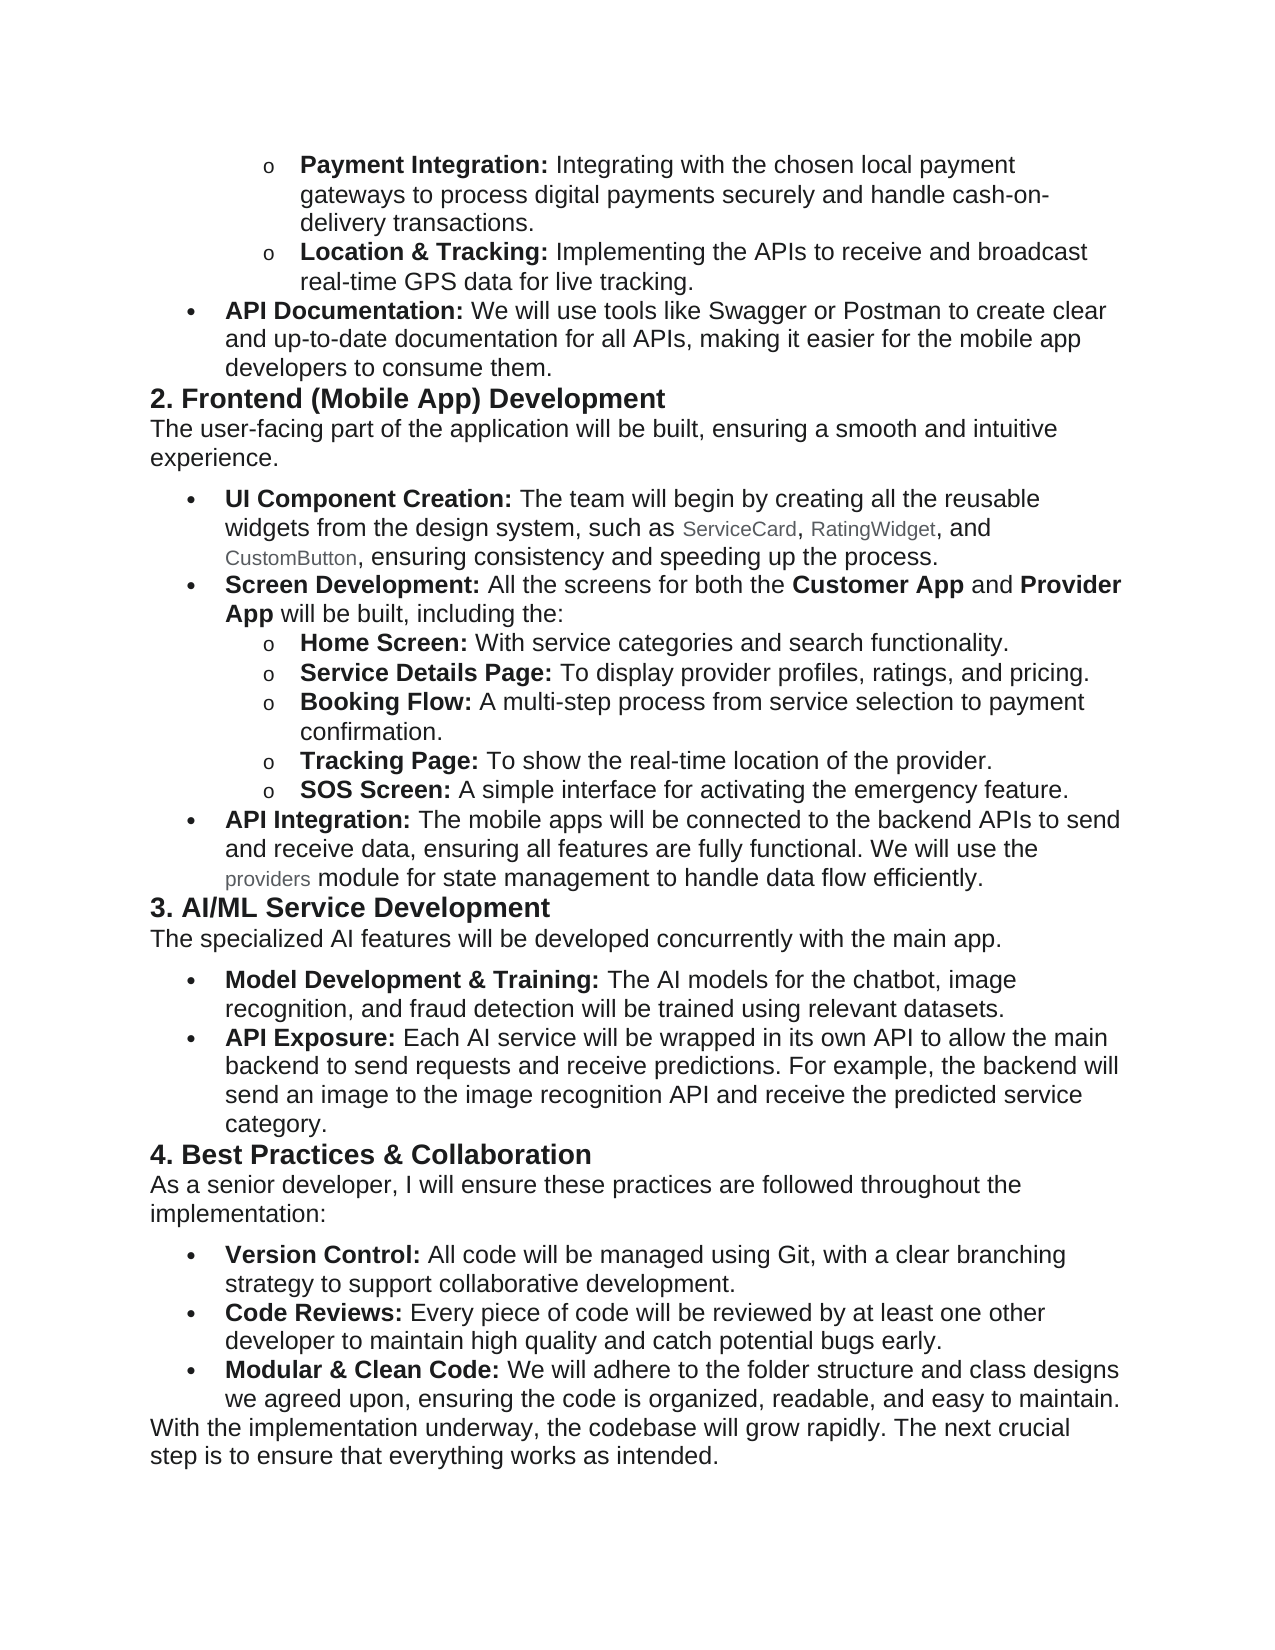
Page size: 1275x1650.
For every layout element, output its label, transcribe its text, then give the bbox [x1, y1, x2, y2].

list Model Development & Training: The AI models for the chatbot, image recognition, and fraud detection will be trained using relevant datasets. [187, 965, 1125, 1023]
list Screen Development: All the screens for both the Customer App and Provider App will be built, including the: [187, 571, 1125, 628]
list UI Component Creation: The team will begin by creating all the reusable widgets from the design system, such as ServiceCard, RatingWidget, and CustomButton, ensuring consistency and speeding up the process. [187, 484, 1125, 571]
list Tracking Page: To show the real-time location of the provider. [262, 746, 1125, 776]
list Home Screen: With service categories and search functionality. [262, 628, 1125, 658]
list Location & Tracking: Implementing the APIs to receive and broadcast real-time GPS data for live tracking. [262, 237, 1125, 296]
text As a senior developer, I will ensure these practices are followed throughout the implementation: [150, 1170, 1125, 1227]
text The user-facing part of the application will be built, ensuring a smooth and intuitive experience. [150, 414, 1125, 472]
text The specialized AI features will be developed concurrently with the main app. [150, 924, 1125, 953]
list Modular & Clean Code: We will adhere to the folder structure and class designs we agreed upon, ensuring the code is organized, readable, and easy to maintain. [187, 1355, 1125, 1412]
list Payment Integration: Integrating with the chosen local payment gateways to process digital payments securely and handle cash-on-delivery transactions. [262, 150, 1125, 237]
list API Exposure: Each AI service will be wrapped in its own API to allow the main backend to send requests and receive predictions. For example, the backend will send an image to the image recognition API and receive the predicted service category. [187, 1023, 1125, 1138]
list Version Control: All code will be managed using Git, with a clear branching strategy to support collaborative development. [187, 1240, 1125, 1297]
text With the implementation underway, the codebase will grow rapidly. The next crucial step is to ensure that everything works as intended. [150, 1412, 1125, 1470]
list Code Reviews: Every piece of code will be reviewed by at least one other developer to maintain high quality and catch potential bugs early. [187, 1297, 1125, 1355]
list API Documentation: We will use tools like Swagger or Postman to create clear and up-to-date documentation for all APIs, making it easier for the mobile app developers to consume them. [187, 296, 1125, 382]
list API Integration: The mobile apps will be connected to the backend APIs to send and receive data, ensuring all features are fully functional. We will use the providers module for state management to handle data flow efficiently. [187, 805, 1125, 891]
text 4. Best Practices & Collaboration [150, 1138, 1125, 1170]
text 3. AI/ML Service Development [150, 891, 1125, 924]
list Service Details Page: To display provider profiles, ratings, and pricing. [262, 658, 1125, 687]
text 2. Frontend (Mobile App) Development [150, 382, 1125, 414]
list SOS Screen: A simple interface for activating the emergency feature. [262, 776, 1125, 805]
list Booking Flow: A multi-step process from service selection to payment confirmation. [262, 687, 1125, 746]
